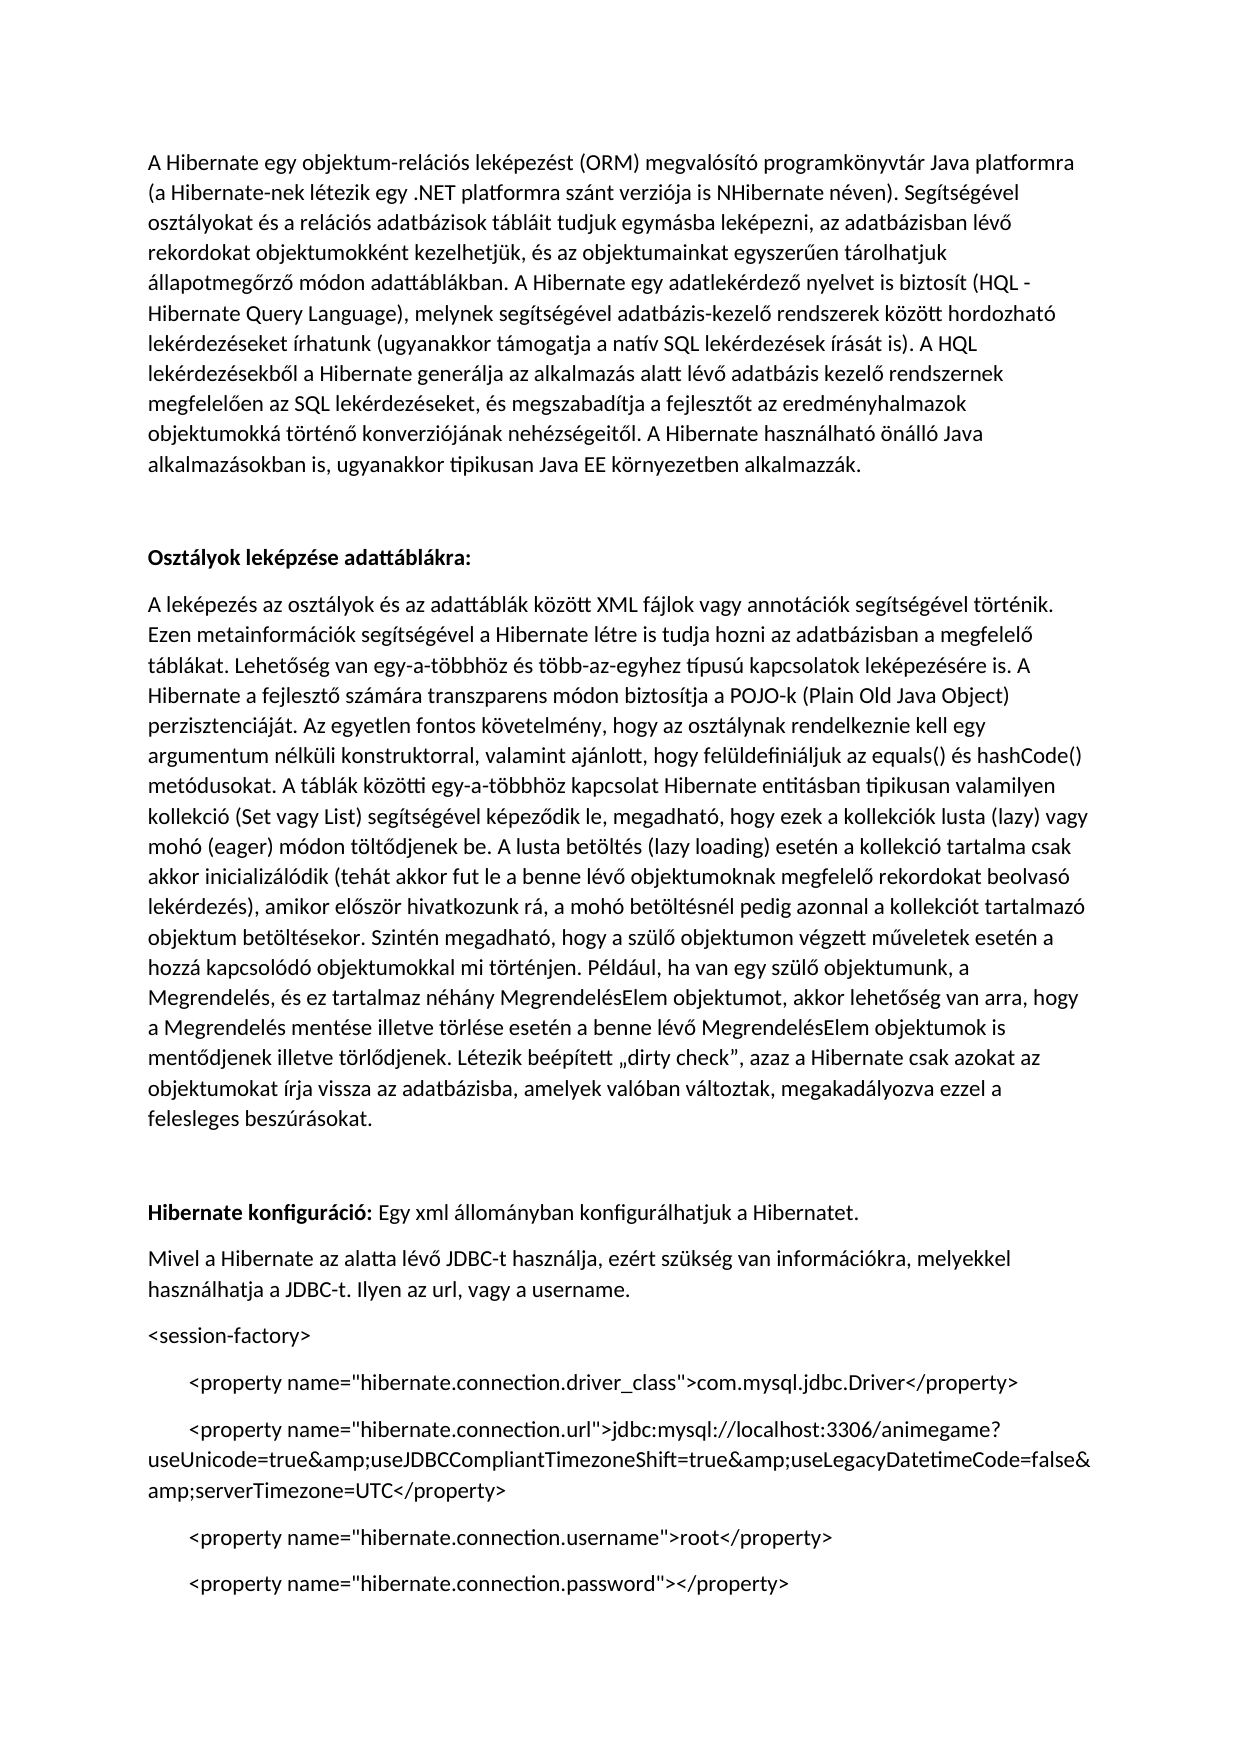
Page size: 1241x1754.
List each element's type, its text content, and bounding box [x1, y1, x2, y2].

text <property name="hibernate.connection.driver_class">com.mysql.jdbc.Driver</property> [148, 1368, 1093, 1396]
text Mivel a Hibernate az alatta lévő JDBC-t használja, ezért szükség van információkra, melyekkel használhatja a JDBC-t. Ilyen az url, vagy a username. [148, 1244, 1093, 1303]
text <session-factory> [148, 1322, 1093, 1349]
text Osztályok leképzése adattáblákra: [148, 543, 1093, 571]
text <property name="hibernate.connection.url">jdbc:mysql://localhost:3306/animegame?useUnicode=true&amp;useJDBCCompliantTimezoneShift=true&amp;useLegacyDatetimeCode=false&amp;serverTimezone=UTC</property> [148, 1415, 1093, 1504]
text Hibernate konfiguráció: Egy xml állományban konfigurálhatjuk a Hibernatet. [148, 1198, 1093, 1226]
text A Hibernate egy objektum-relációs leképezést (ORM) megvalósító programkönyvtár Java platformra (a Hibernate-nek létezik egy .NET platformra szánt verziója is NHibernate néven). Segítségével osztályokat és a relációs adatbázisok tábláit tudjuk egymásba leképezni, az adatbázisban lévő rekordokat objektumokként kezelhetjük, és az objektumainkat egyszerűen tárolhatjuk állapotmegőrző módon adattáblákban. A Hibernate egy adatlekérdező nyelvet is biztosít (HQL - Hibernate Query Language), melynek segítségével adatbázis-kezelő rendszerek között hordozható lekérdezéseket írhatunk (ugyanakkor támogatja a natív SQL lekérdezések írását is). A HQL lekérdezésekből a Hibernate generálja az alkalmazás alatt lévő adatbázis kezelő rendszernek megfelelően az SQL lekérdezéseket, és megszabadítja a fejlesztőt az eredményhalmazok objektumokká történő konverziójának nehézségeitől. A Hibernate használható önálló Java alkalmazásokban is, ugyanakkor tipikusan Java EE környezetben alkalmazzák. [148, 148, 1093, 478]
text <property name="hibernate.connection.username">root</property> [148, 1523, 1093, 1551]
text A leképezés az osztályok és az adattáblák között XML fájlok vagy annotációk segítségével történik. Ezen metainformációk segítségével a Hibernate létre is tudja hozni az adatbázisban a megfelelő táblákat. Lehetőség van egy-a-többhöz és több-az-egyhez típusú kapcsolatok leképezésére is. A Hibernate a fejlesztő számára transzparens módon biztosítja a POJO-k (Plain Old Java Object) perzisztenciáját. Az egyetlen fontos követelmény, hogy az osztálynak rendelkeznie kell egy argumentum nélküli konstruktorral, valamint ajánlott, hogy felüldefiniáljuk az equals() és hashCode() metódusokat. A táblák közötti egy-a-többhöz kapcsolat Hibernate entitásban tipikusan valamilyen kollekció (Set vagy List) segítségével képeződik le, megadható, hogy ezek a kollekciók lusta (lazy) vagy mohó (eager) módon töltődjenek be. A lusta betöltés (lazy loading) esetén a kollekció tartalma csak akkor inicializálódik (tehát akkor fut le a benne lévő objektumoknak megfelelő rekordokat beolvasó lekérdezés), amikor először hivatkozunk rá, a mohó betöltésnél pedig azonnal a kollekciót tartalmazó objektum betöltésekor. Szintén megadható, hogy a szülő objektumon végzett műveletek esetén a hozzá kapcsolódó objektumokkal mi történjen. Például, ha van egy szülő objektumunk, a Megrendelés, és ez tartalmaz néhány MegrendelésElem objektumot, akkor lehetőség van arra, hogy a Megrendelés mentése illetve törlése esetén a benne lévő MegrendelésElem objektumok is mentődjenek illetve törlődjenek. Létezik beépített „dirty check”, azaz a Hibernate csak azokat az objektumokat írja vissza az adatbázisba, amelyek valóban változtak, megakadályozva ezzel a felesleges beszúrásokat. [148, 590, 1093, 1132]
text <property name="hibernate.connection.password"></property> [148, 1569, 1093, 1597]
